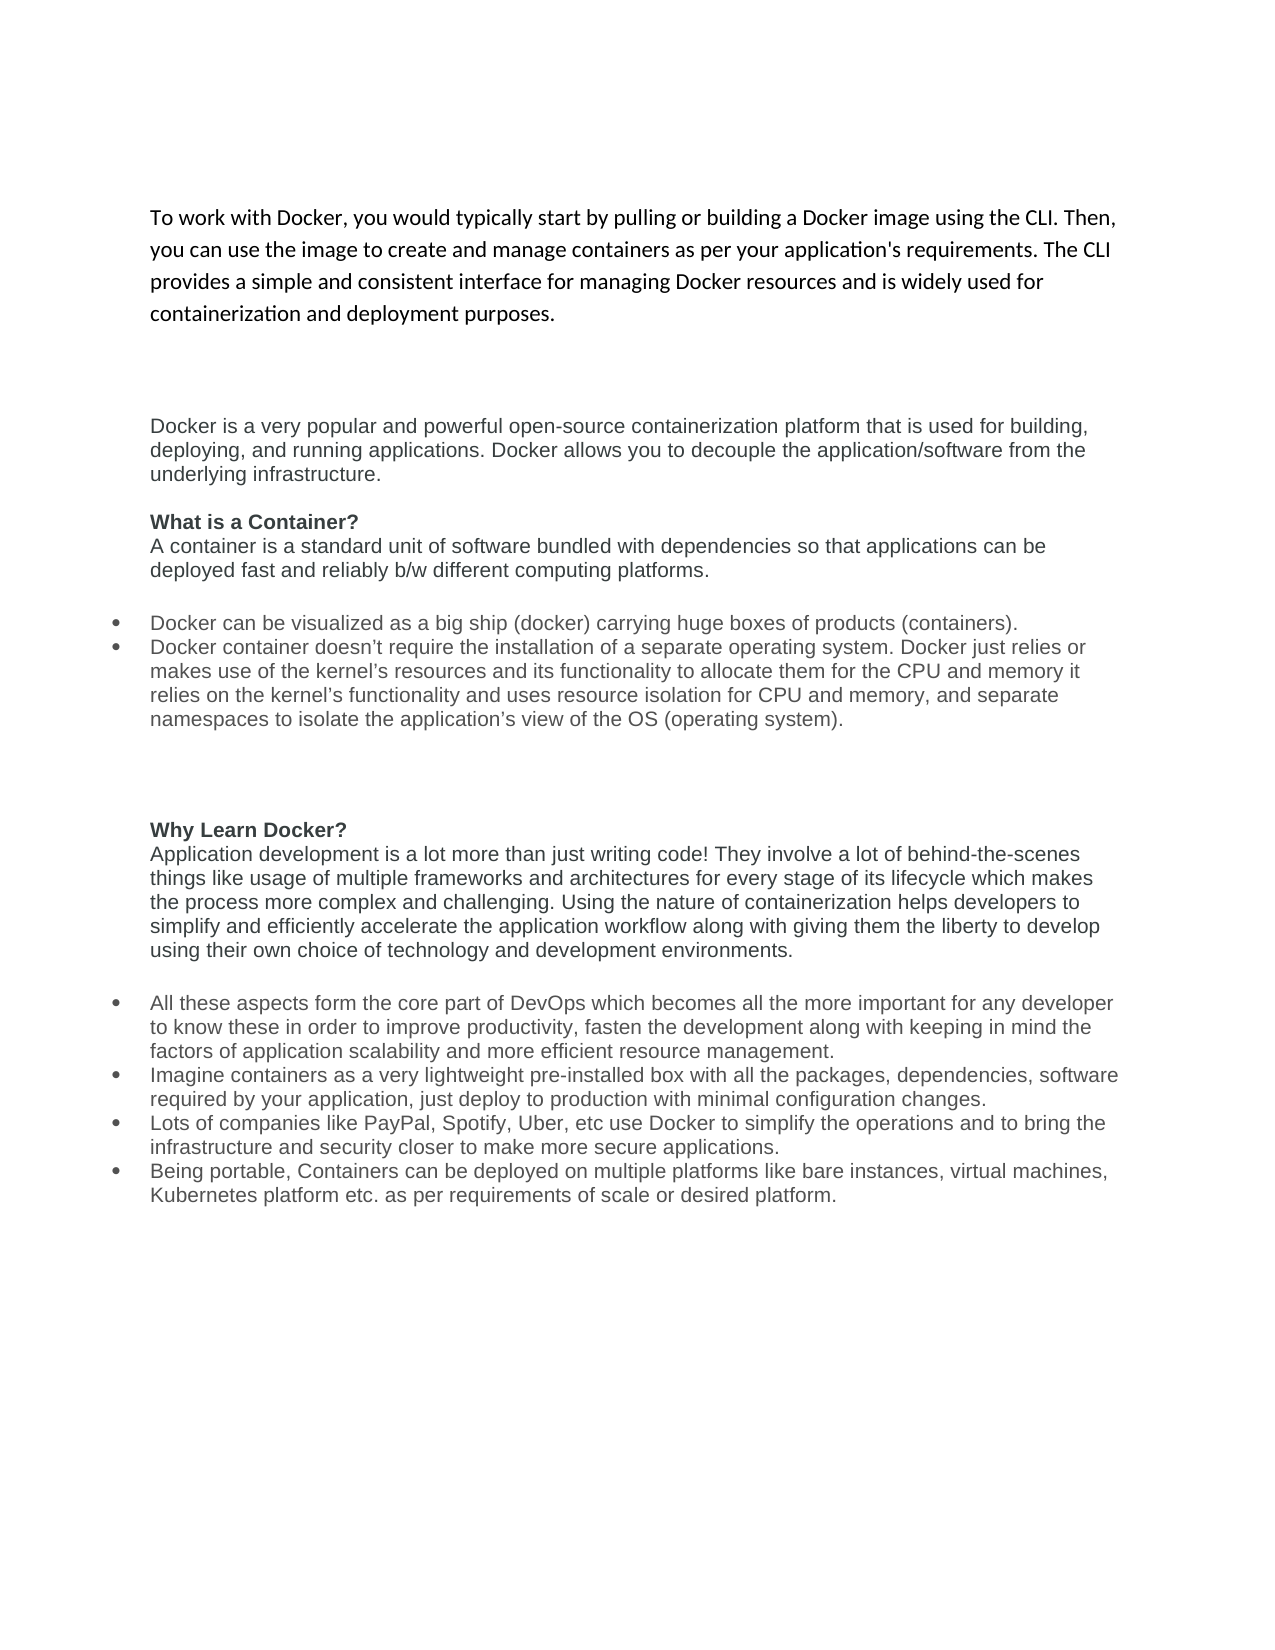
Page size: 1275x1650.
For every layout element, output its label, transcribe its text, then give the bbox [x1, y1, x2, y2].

list Imagine containers as a very lightweight pre-installed box with all the packages, dependencies, software required by your application, just deploy to production with minimal configuration changes. [112, 1063, 1125, 1111]
list Docker container doesn’t require the installation of a separate operating system. Docker just relies or makes use of the kernel’s resources and its functionality to allocate them for the CPU and memory it relies on the kernel’s functionality and uses resource isolation for CPU and memory, and separate namespaces to isolate the application’s view of the OS (operating system). [112, 635, 1125, 731]
text To work with Docker, you would typically start by pulling or building a Docker image using the CLI. Then, you can use the image to create and manage containers as per your application's requirements. The CLI provides a simple and consistent interface for managing Docker resources and is widely used for containerization and deployment purposes. [150, 203, 1125, 328]
text Why Learn Docker? Application development is a lot more than just writing code! They involve a lot of behind-the-scenes things like usage of multiple frameworks and architectures for every stage of its lifecycle which makes the process more complex and challenging. Using the nature of containerization helps developers to simplify and efficiently accelerate the application workflow along with giving them the liberty to develop using their own choice of technology and development environments. [150, 818, 1125, 962]
text Docker is a very popular and powerful open-source containerization platform that is used for building, deploying, and running applications. Docker allows you to decouple the application/software from the underlying infrastructure. What is a Container? A container is a standard unit of software bundled with dependencies so that applications can be deployed fast and reliably b/w different computing platforms. [150, 414, 1125, 582]
list Docker can be visualized as a big ship (docker) carrying huge boxes of products (containers). [112, 611, 1125, 635]
list All these aspects form the core part of DevOps which becomes all the more important for any developer to know these in order to improve productivity, fasten the development along with keeping in mind the factors of application scalability and more efficient resource management. [112, 991, 1125, 1063]
list Being portable, Containers can be deployed on multiple platforms like bare instances, virtual machines, Kubernetes platform etc. as per requirements of scale or desired platform. [112, 1159, 1125, 1207]
list Lots of companies like PayPal, Spotify, Uber, etc use Docker to simplify the operations and to bring the infrastructure and security closer to make more secure applications. [112, 1111, 1125, 1159]
